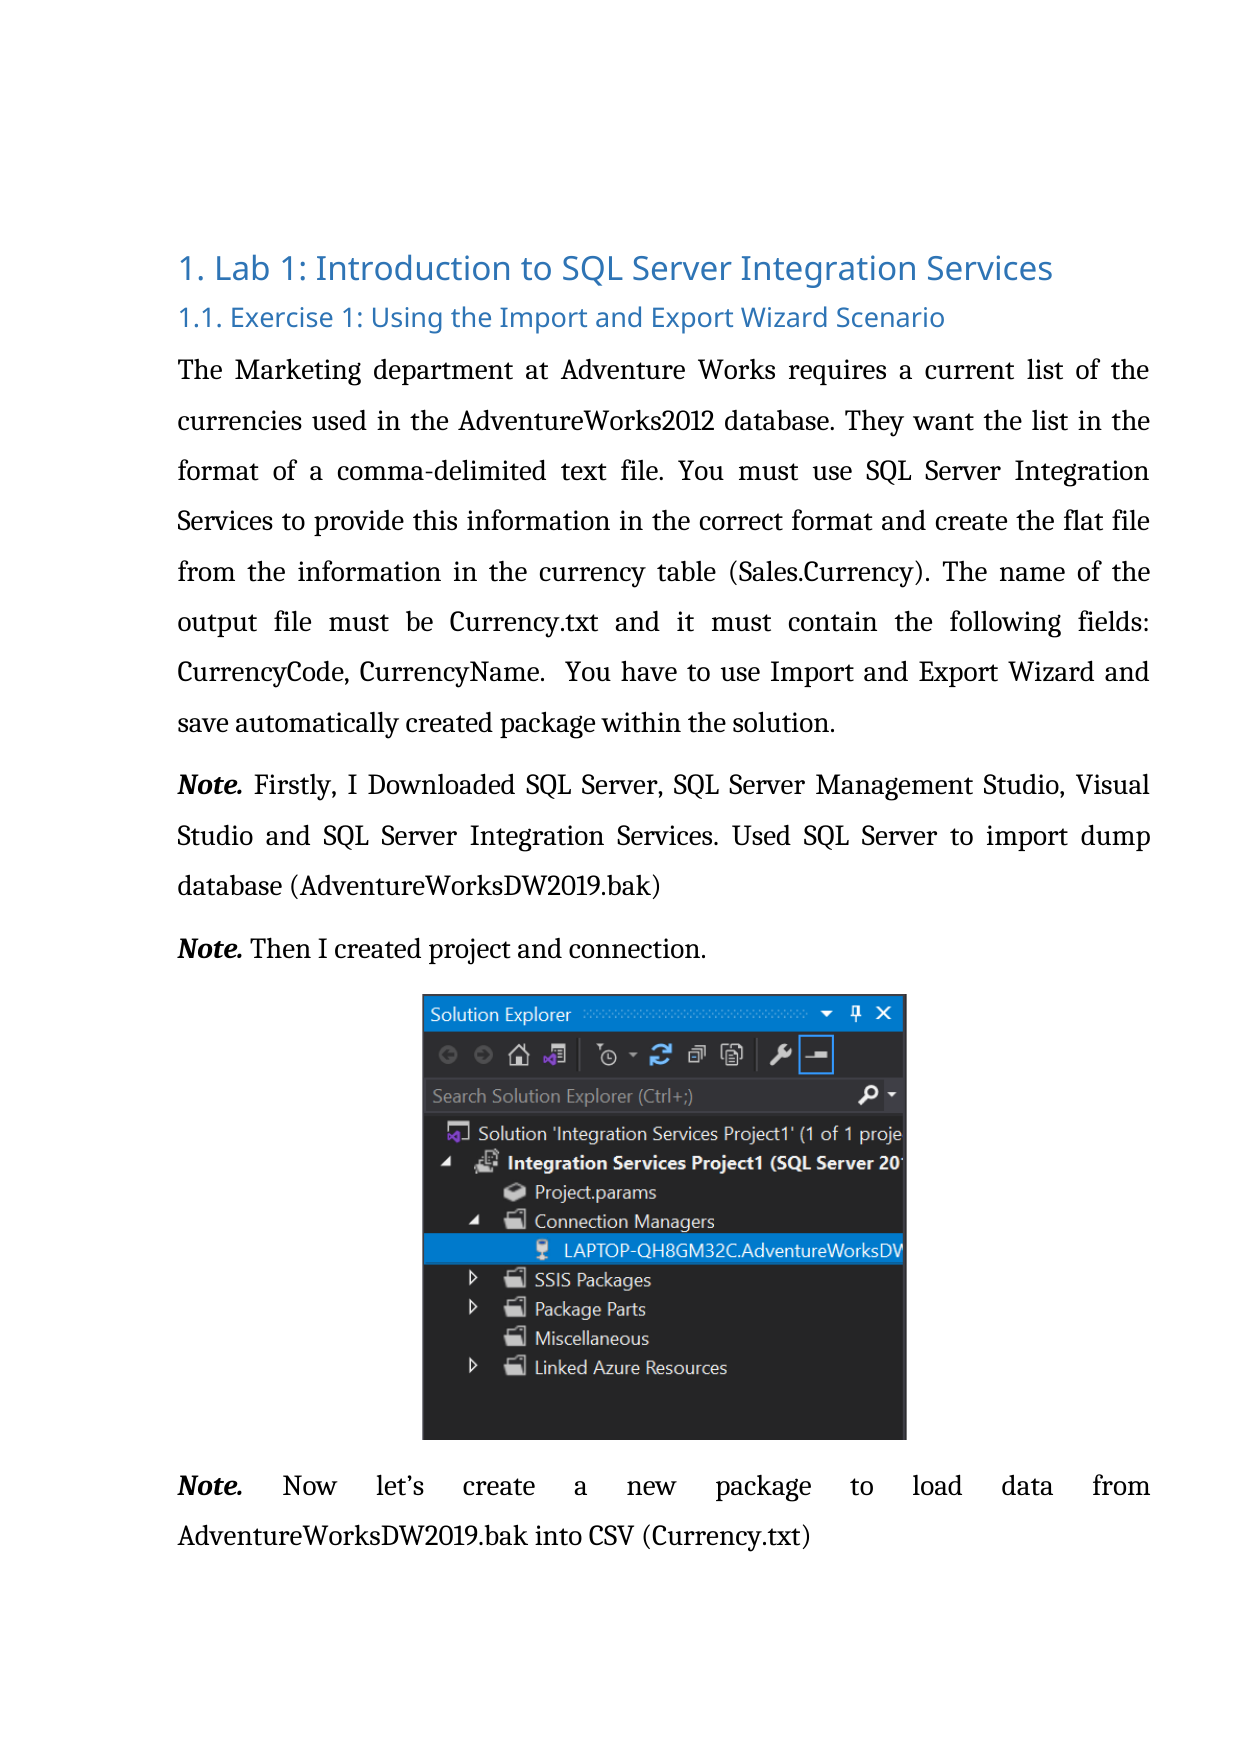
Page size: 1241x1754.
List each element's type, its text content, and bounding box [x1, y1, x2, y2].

text The Marketing department at Adventure Works requires a current list of the currencies used in the AdventureWorks2012 database. They want the list in the format of a comma-delimited text file. You must use SQL Server Integration Services to provide this information in the correct format and create the flat file from the information in the currency table (Sales.Currency). The name of the output file must be Currency.txt and it must contain the following fields: CurrencyCode, CurrencyName. You have to use Import and Export Wizard and save automatically created package within the solution. [177, 353, 1152, 739]
subtitle 1. Lab 1: Introduction to SQL Server Integration Services [177, 245, 1152, 291]
text Note. Firstly, I Downloaded SQL Server, SQL Server Management Studio, Visual Studio and SQL Server Integration Services. Used SQL Server to import dump database (AdventureWorksDW2019.bak) [177, 768, 1152, 903]
subtitle 1.1. Exercise 1: Using the Import and Export Wizard Scenario [177, 298, 1152, 335]
picture [422, 994, 907, 1440]
text Note. Now let’s create a new package to load data from AdventureWorksDW2019.bak into CSV (Currency.txt) [177, 1469, 1152, 1553]
text Note. Then I created project and connection. [177, 932, 1152, 966]
